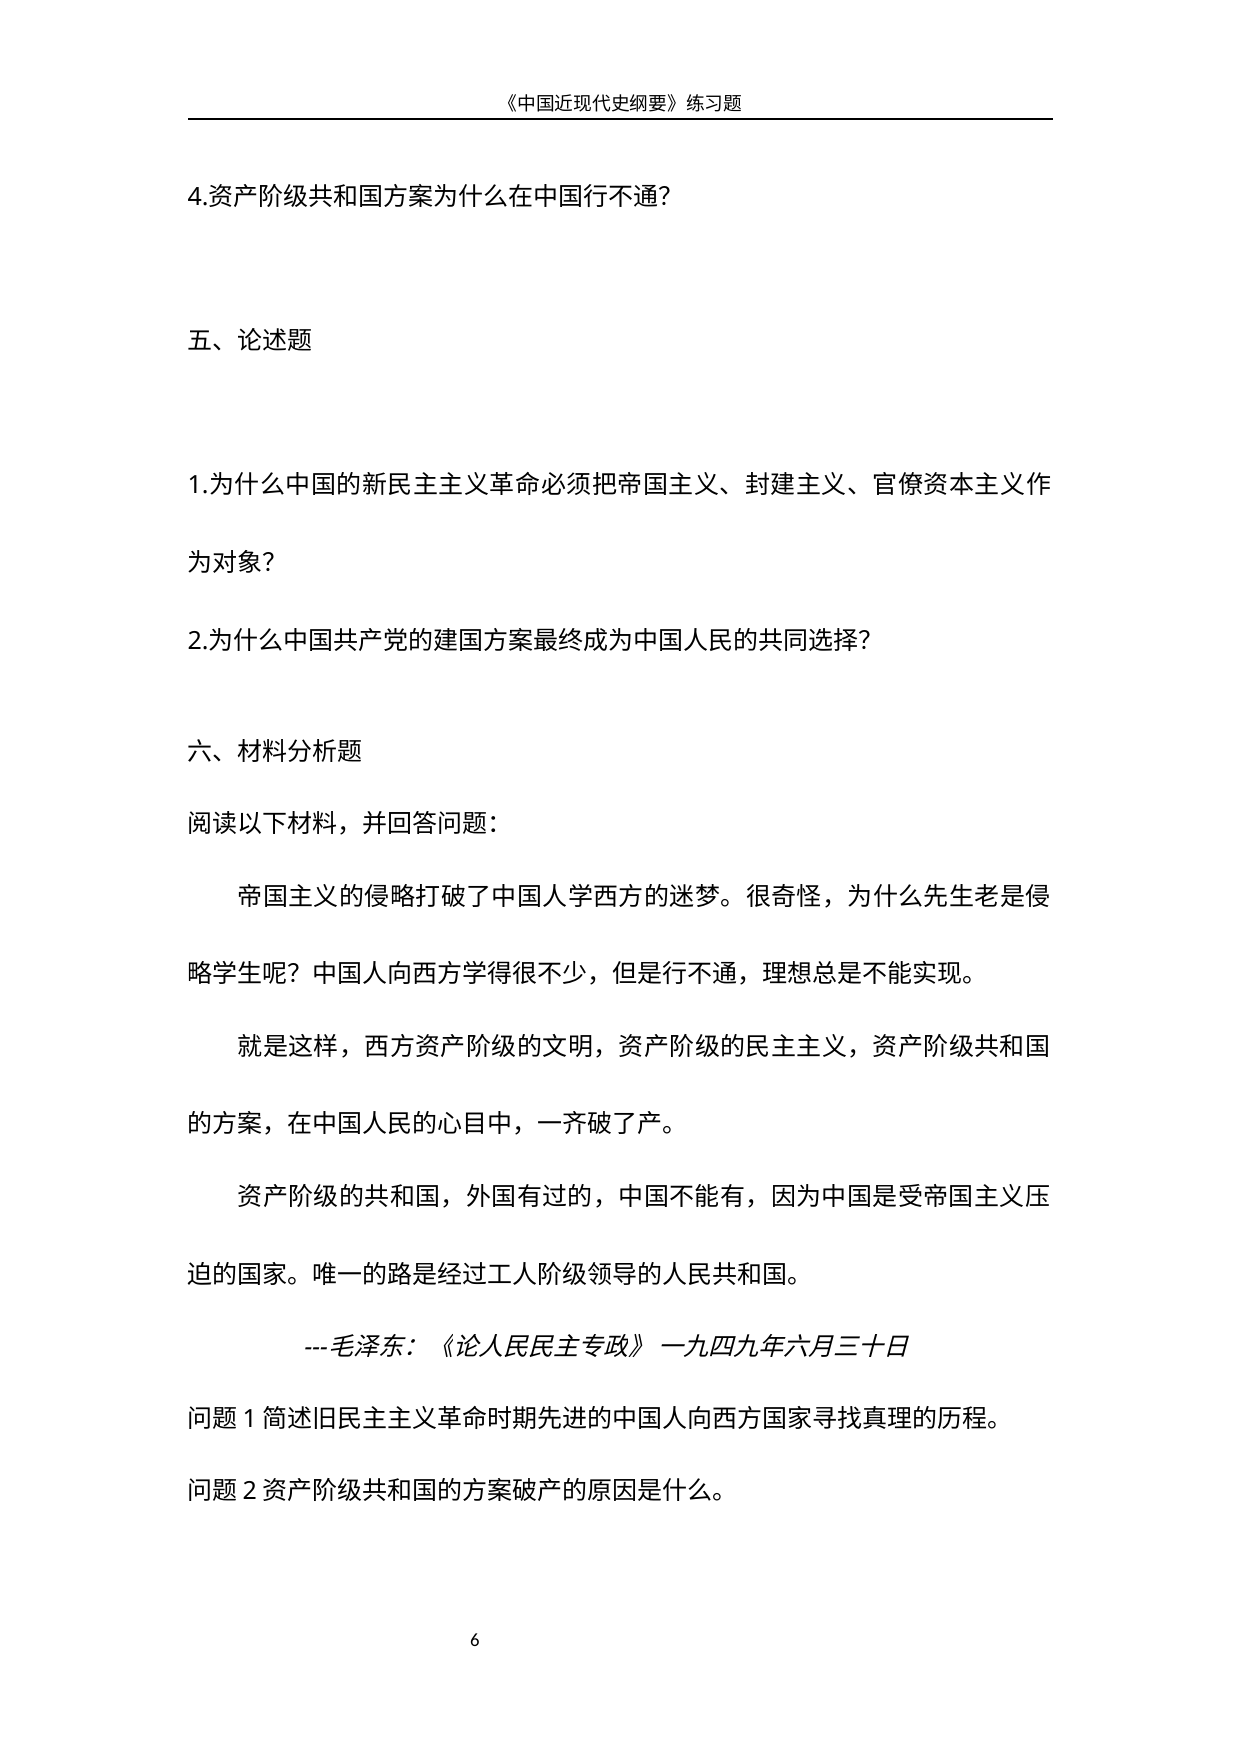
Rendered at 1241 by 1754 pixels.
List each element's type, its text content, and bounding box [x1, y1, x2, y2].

list 问题2资产阶级共和国的方案破产的原因是什么。 [187, 1456, 1053, 1521]
list 材料分析题 [187, 717, 1053, 782]
list 就是这样，西方资产阶级的文明，资产阶级的民主主义，资产阶级共和国的方案，在中国人民的心目中，一齐破了产。 [187, 1012, 1053, 1154]
list ---毛泽东：《论人民民主专政》 一九四九年六月三十日 [187, 1312, 1053, 1377]
list 帝国主义的侵略打破了中国人学西方的迷梦。很奇怪，为什么先生老是侵略学生呢？中国人向西方学得很不少，但是行不通，理想总是不能实现。 [187, 862, 1053, 1004]
list 资产阶级的共和国，外国有过的，中国不能有，因为中国是受帝国主义压迫的国家。唯一的路是经过工人阶级领导的人民共和国。 [187, 1162, 1053, 1305]
text 4.资产阶级共和国方案为什么在中国行不通？ [187, 162, 1053, 227]
text 1.为什么中国的新民主主义革命必须把帝国主义、封建主义、官僚资本主义作为对象？ 2.为什么中国共产党的建国方案最终成为中国人民的共同选择？ [187, 450, 1053, 671]
list 问题1简述旧民主主义革命时期先进的中国人向西方国家寻找真理的历程。 [187, 1384, 1053, 1449]
list 阅读以下材料，并回答问题： [187, 789, 1053, 854]
list 五、论述题 [187, 306, 1053, 371]
